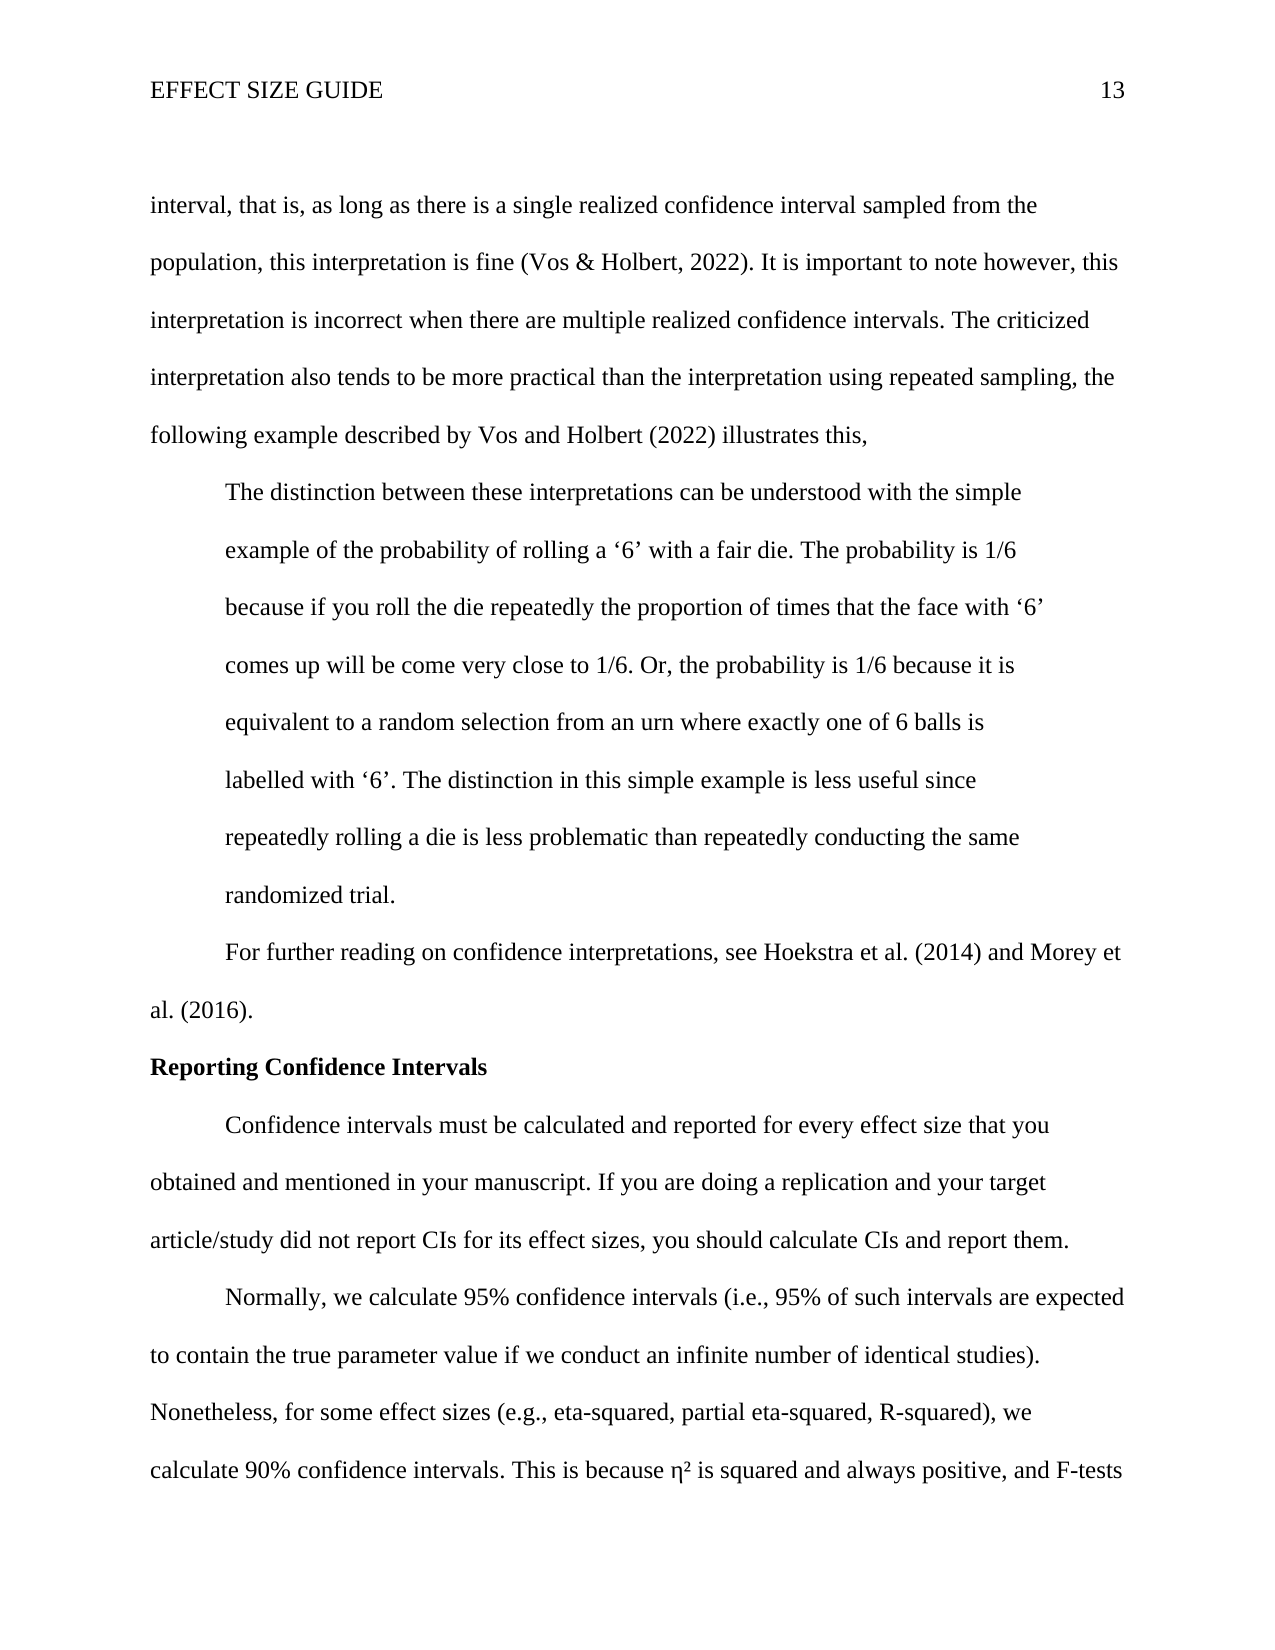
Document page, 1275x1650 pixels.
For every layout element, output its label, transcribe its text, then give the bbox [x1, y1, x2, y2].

text Confidence intervals must be calculated and reported for every effect size that you obtained and mentioned in your manuscript. If you are doing a replication and your target article/study did not report CIs for its effect sizes, you should calculate CIs and report them. [150, 1110, 1125, 1254]
text The distinction between these interpretations can be understood with the simple example of the probability of rolling a ‘6’ with a fair die. The probability is 1/6 because if you roll the die repeatedly the proportion of times that the face with ‘6’ comes up will be come very close to 1/6. Or, the probability is 1/6 because it is equivalent to a random selection from an urn where exactly one of 6 balls is labelled with ‘6’. The distinction in this simple example is less useful since repeatedly rolling a die is less problematic than repeatedly conducting the same randomized trial. [225, 477, 1050, 909]
subtitle Reporting Confidence Intervals [150, 1052, 1125, 1081]
text For further reading on confidence interpretations, see Hoekstra et al. (2014) and Morey et al. (2016). [150, 937, 1125, 1024]
